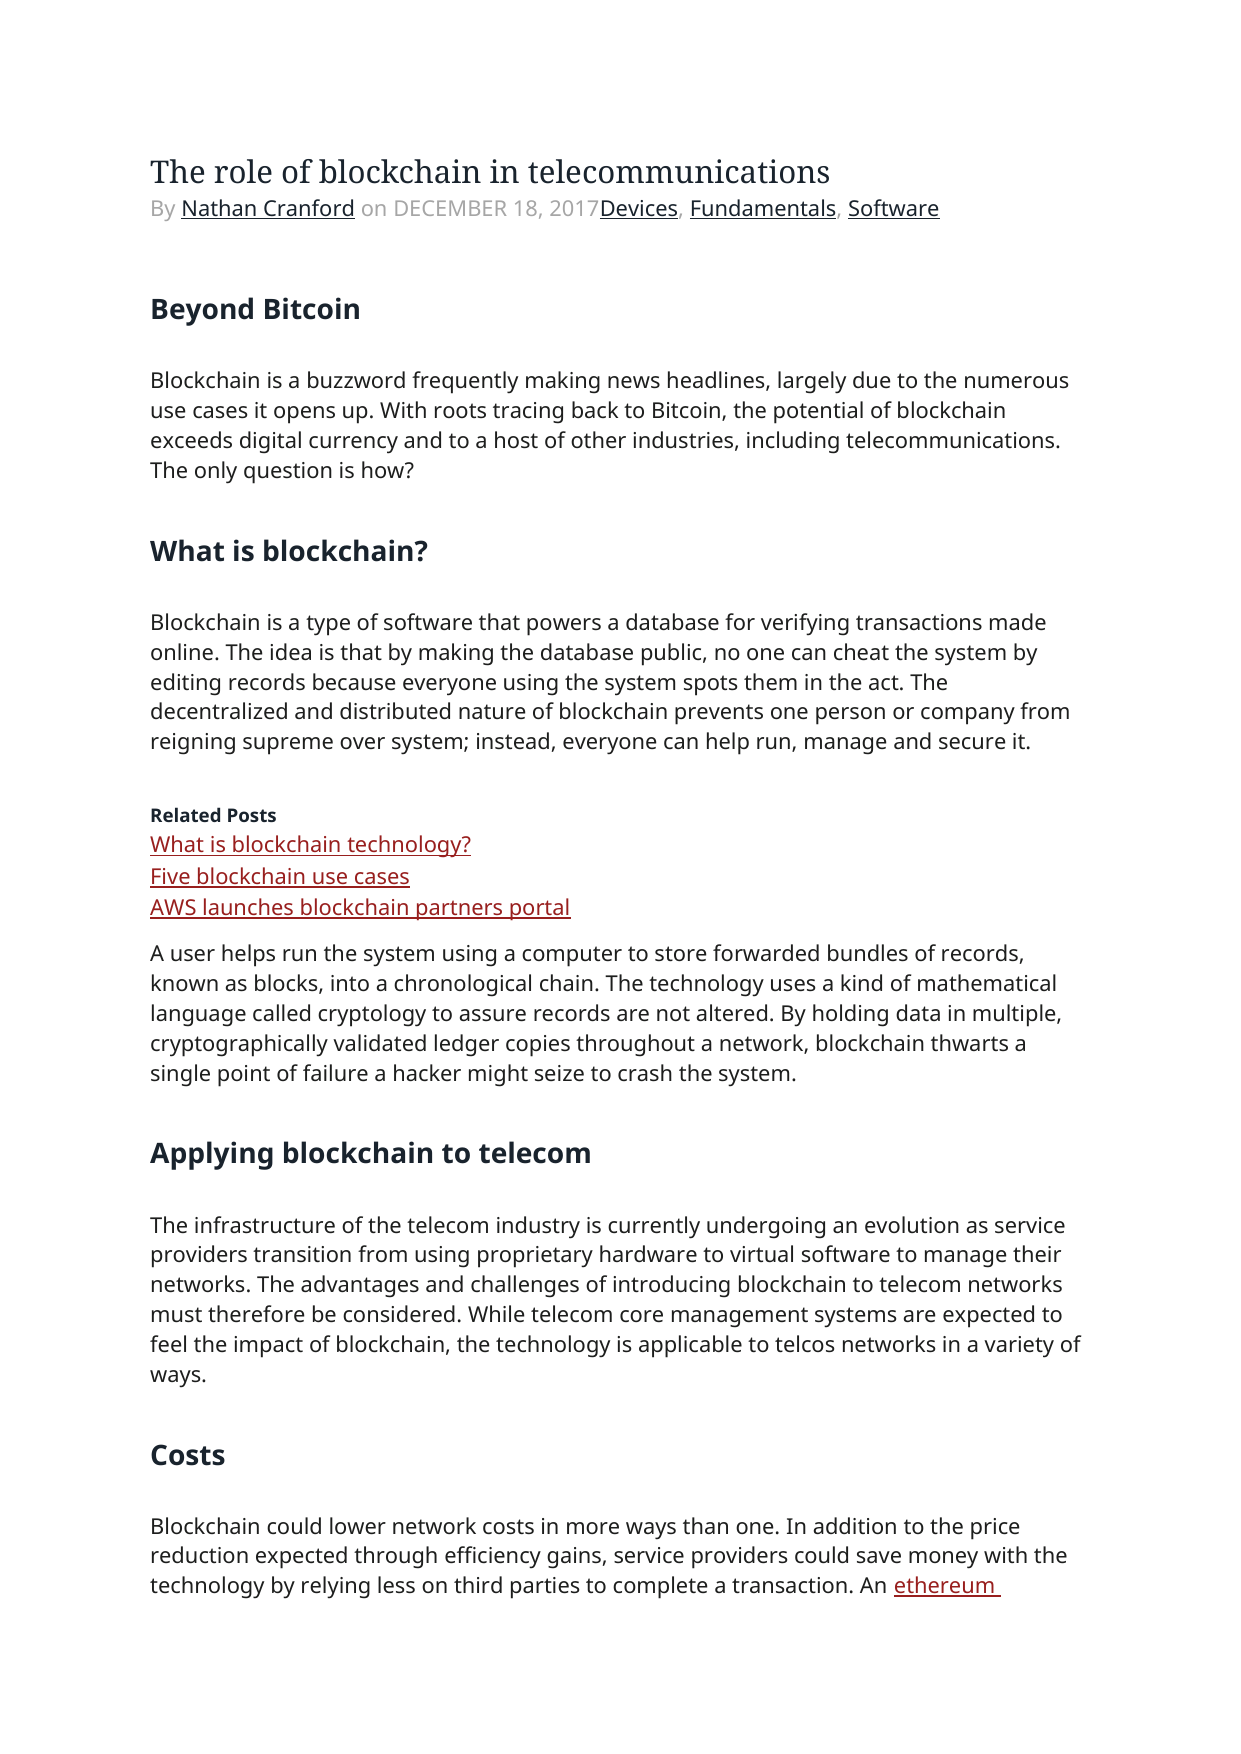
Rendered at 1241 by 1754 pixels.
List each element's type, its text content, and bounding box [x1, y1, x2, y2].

text Blockchain is a buzzword frequently making news headlines, largely due to the numerous use cases it opens up. With roots tracing back to Bitcoin, the potential of blockchain exceeds digital currency and to a host of other industries, including telecommunications. The only question is how? [150, 366, 1090, 485]
text A user helps run the system using a computer to store forwarded bundles of records, known as blocks, into a chronological chain. The technology uses a kind of mathematical language called cryptology to assure records are not altered. By holding data in multiple, cryptographically validated ledger copies throughout a network, blockchain thwarts a single point of failure a hacker might seize to crash the system. [150, 938, 1090, 1087]
text What is blockchain? [150, 531, 1090, 569]
text AWS launches blockchain partners portal [150, 890, 1090, 922]
text By Nathan Cranford on DECEMBER 18, 2017Devices, Fundamentals, Software [150, 193, 1090, 222]
text Applying blockchain to telecom [150, 1134, 1090, 1172]
text The role of blockchain in telecommunications [150, 150, 1036, 193]
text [150, 1511, 1090, 1600]
text What is blockchain technology? [150, 828, 1090, 859]
text Blockchain is a type of software that powers a database for verifying transactions made online. The idea is that by making the database public, no one can cheat the system by editing records because everyone using the system spots them in the act. The decentralized and distributed nature of blockchain prevents one person or company from reigning supreme over system; instead, everyone can help run, manage and secure it. [150, 607, 1090, 756]
text Related Posts [150, 802, 1090, 828]
text Costs [150, 1435, 1090, 1473]
text The infrastructure of the telecom industry is currently undergoing an evolution as service providers transition from using proprietary hardware to virtual software to manage their networks. The advantages and challenges of introducing blockchain to telecom networks must therefore be considered. While telecom core management systems are expected to feel the impact of blockchain, the technology is applicable to telcos networks in a variety of ways. [150, 1209, 1090, 1388]
text Beyond Bitcoin [150, 290, 1090, 328]
text Five blockchain use cases [150, 859, 1090, 890]
